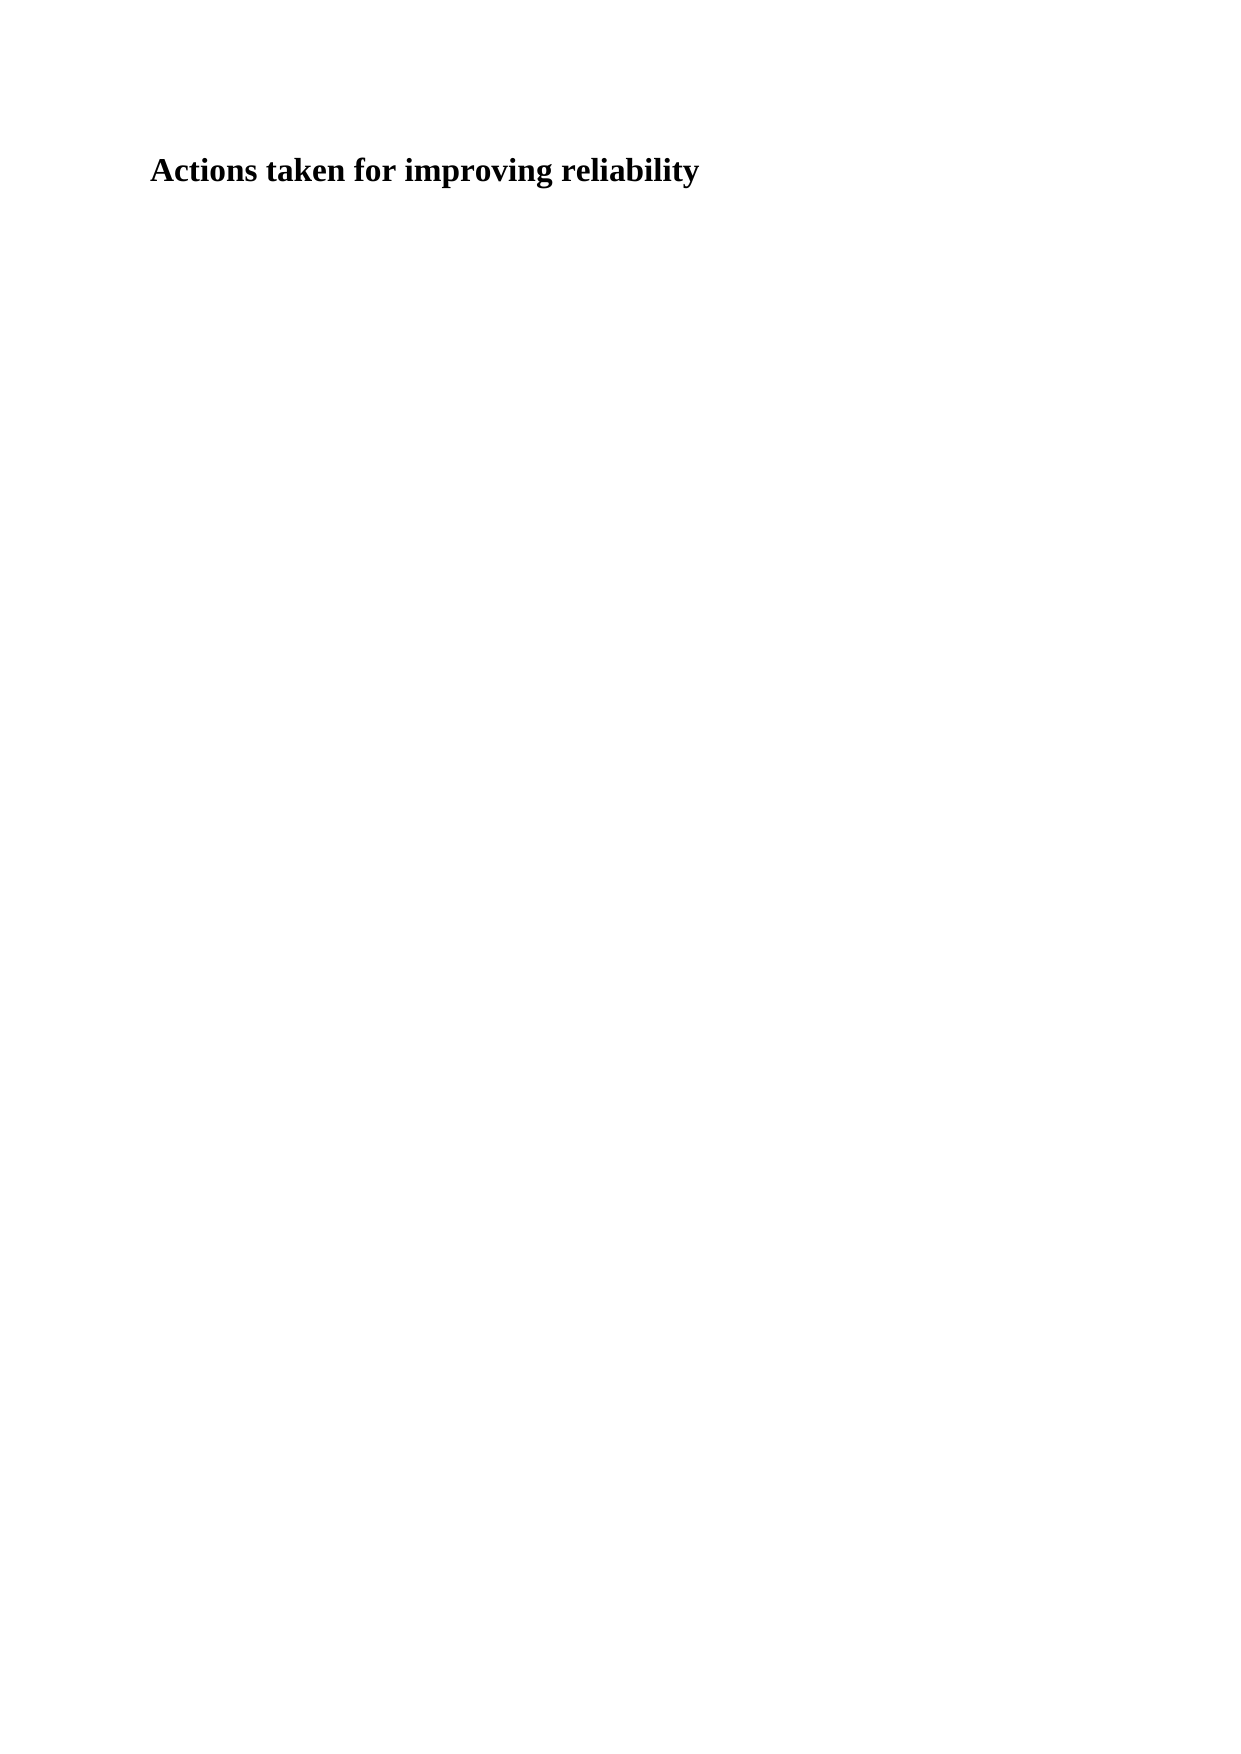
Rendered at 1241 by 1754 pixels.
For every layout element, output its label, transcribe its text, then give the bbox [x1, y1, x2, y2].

text Actions taken for improving reliability [150, 150, 1090, 188]
